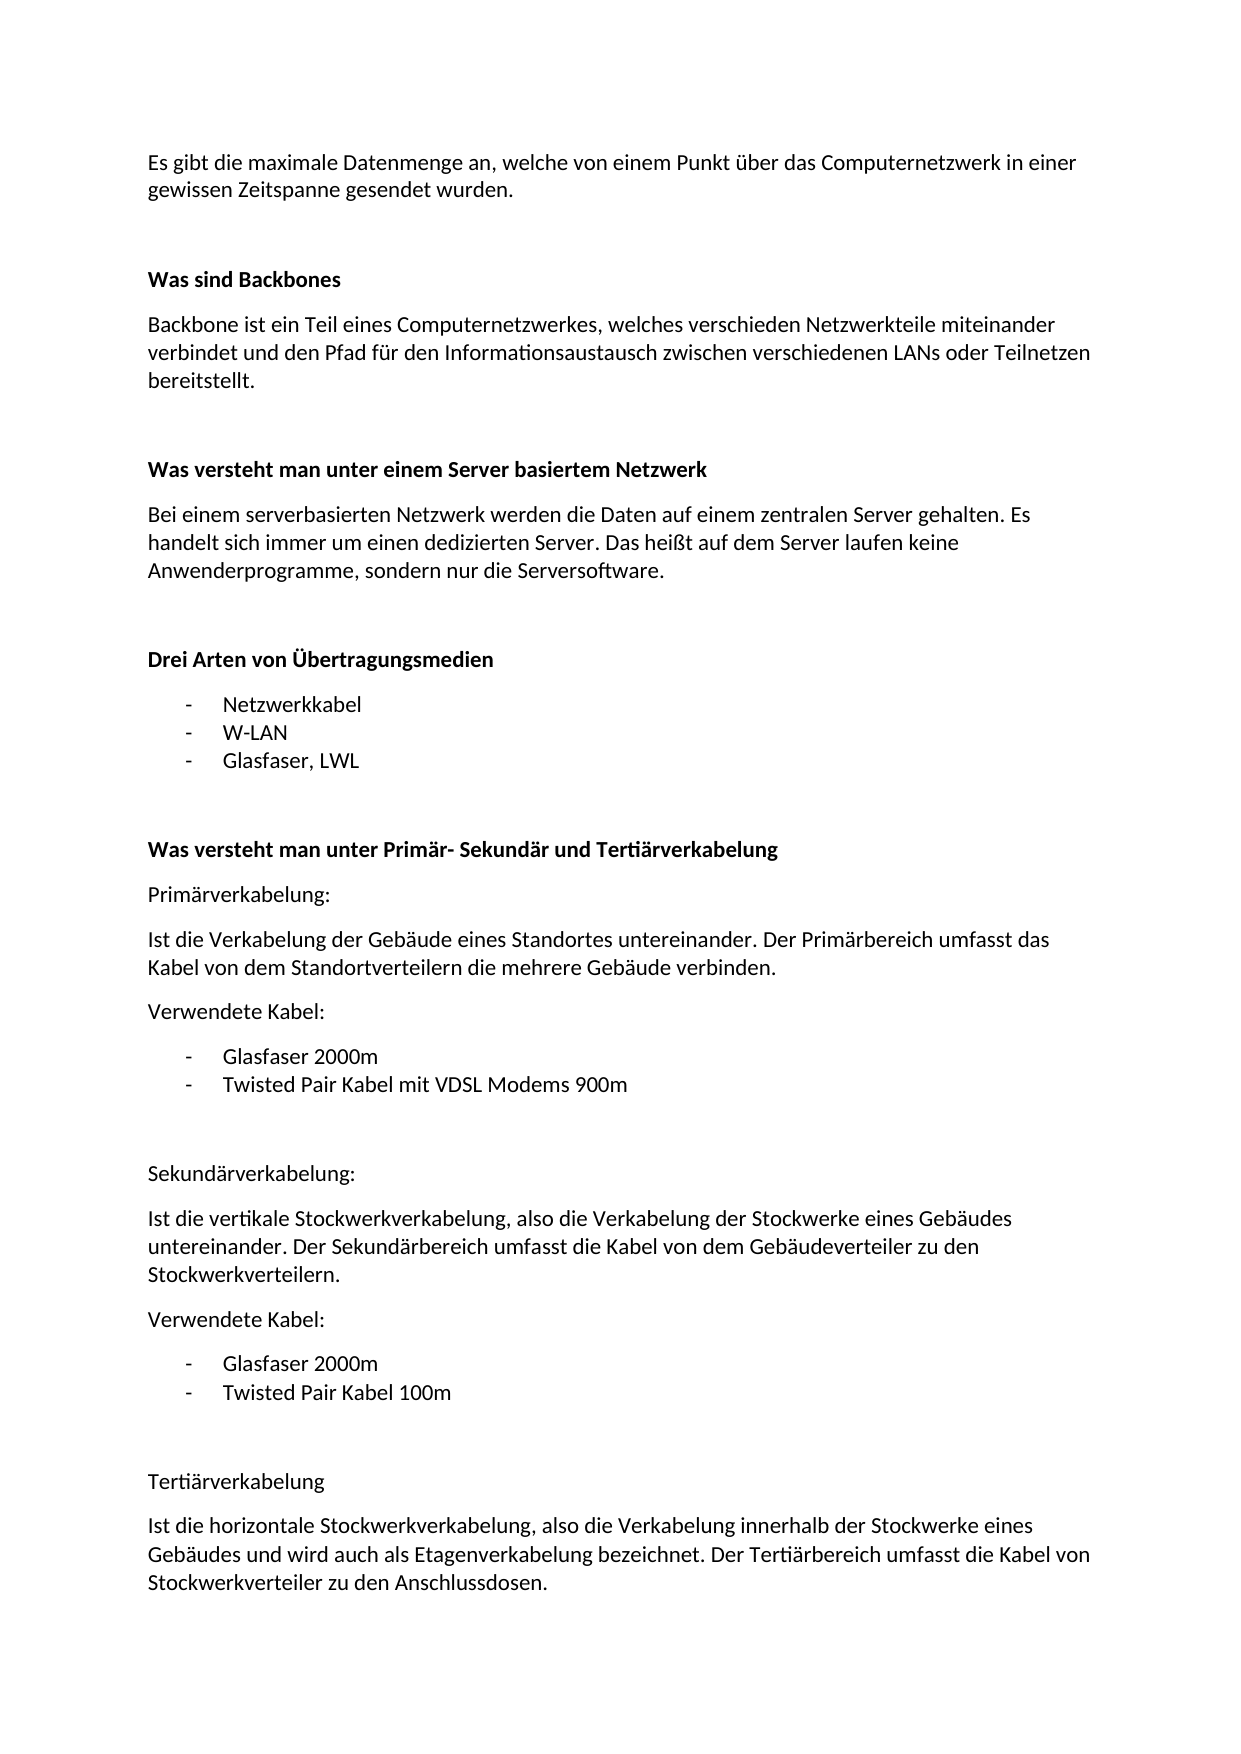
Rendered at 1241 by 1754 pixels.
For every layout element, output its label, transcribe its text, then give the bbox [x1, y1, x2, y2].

text Verwendete Kabel: [148, 1305, 1093, 1333]
list Twisted Pair Kabel mit VDSL Modems 900m [185, 1070, 1093, 1098]
text Was versteht man unter Primär- Sekundär und Tertiärverkabelung [148, 835, 1093, 863]
text Was sind Backbones [148, 265, 1093, 293]
text Verwendete Kabel: [148, 997, 1093, 1025]
text Bei einem serverbasierten Netzwerk werden die Daten auf einem zentralen Server gehalten. Es handelt sich immer um einen dedizierten Server. Das heißt auf dem Server laufen keine Anwenderprogramme, sondern nur die Serversoftware. [148, 500, 1093, 584]
list Glasfaser 2000m [185, 1349, 1093, 1378]
text Primärverkabelung: [148, 880, 1093, 908]
text Es gibt die maximale Datenmenge an, welche von einem Punkt über das Computernetzwerk in einer gewissen Zeitspanne gesendet wurden. [148, 148, 1093, 204]
text Ist die Verkabelung der Gebäude eines Standortes untereinander. Der Primärbereich umfasst das Kabel von dem Standortverteilern die mehrere Gebäude verbinden. [148, 925, 1093, 981]
list W-LAN [185, 718, 1093, 746]
text Drei Arten von Übertragungsmedien [148, 645, 1093, 673]
text Ist die horizontale Stockwerkverkabelung, also die Verkabelung innerhalb der Stockwerke eines Gebäudes und wird auch als Etagenverkabelung bezeichnet. Der Tertiärbereich umfasst die Kabel von Stockwerkverteiler zu den Anschlussdosen. [148, 1512, 1093, 1596]
list Glasfaser, LWL [185, 746, 1093, 774]
text Tertiärverkabelung [148, 1467, 1093, 1495]
text Was versteht man unter einem Server basiertem Netzwerk [148, 455, 1093, 483]
text Ist die vertikale Stockwerkverkabelung, also die Verkabelung der Stockwerke eines Gebäudes untereinander. Der Sekundärbereich umfasst die Kabel von dem Gebäudeverteiler zu den Stockwerkverteilern. [148, 1204, 1093, 1288]
list Twisted Pair Kabel 100m [185, 1378, 1093, 1406]
text Backbone ist ein Teil eines Computernetzwerkes, welches verschieden Netzwerkteile miteinander verbindet und den Pfad für den Informationsaustausch zwischen verschiedenen LANs oder Teilnetzen bereitstellt. [148, 310, 1093, 394]
text Sekundärverkabelung: [148, 1159, 1093, 1187]
list Glasfaser 2000m [185, 1042, 1093, 1070]
list Netzwerkkabel [185, 690, 1093, 718]
